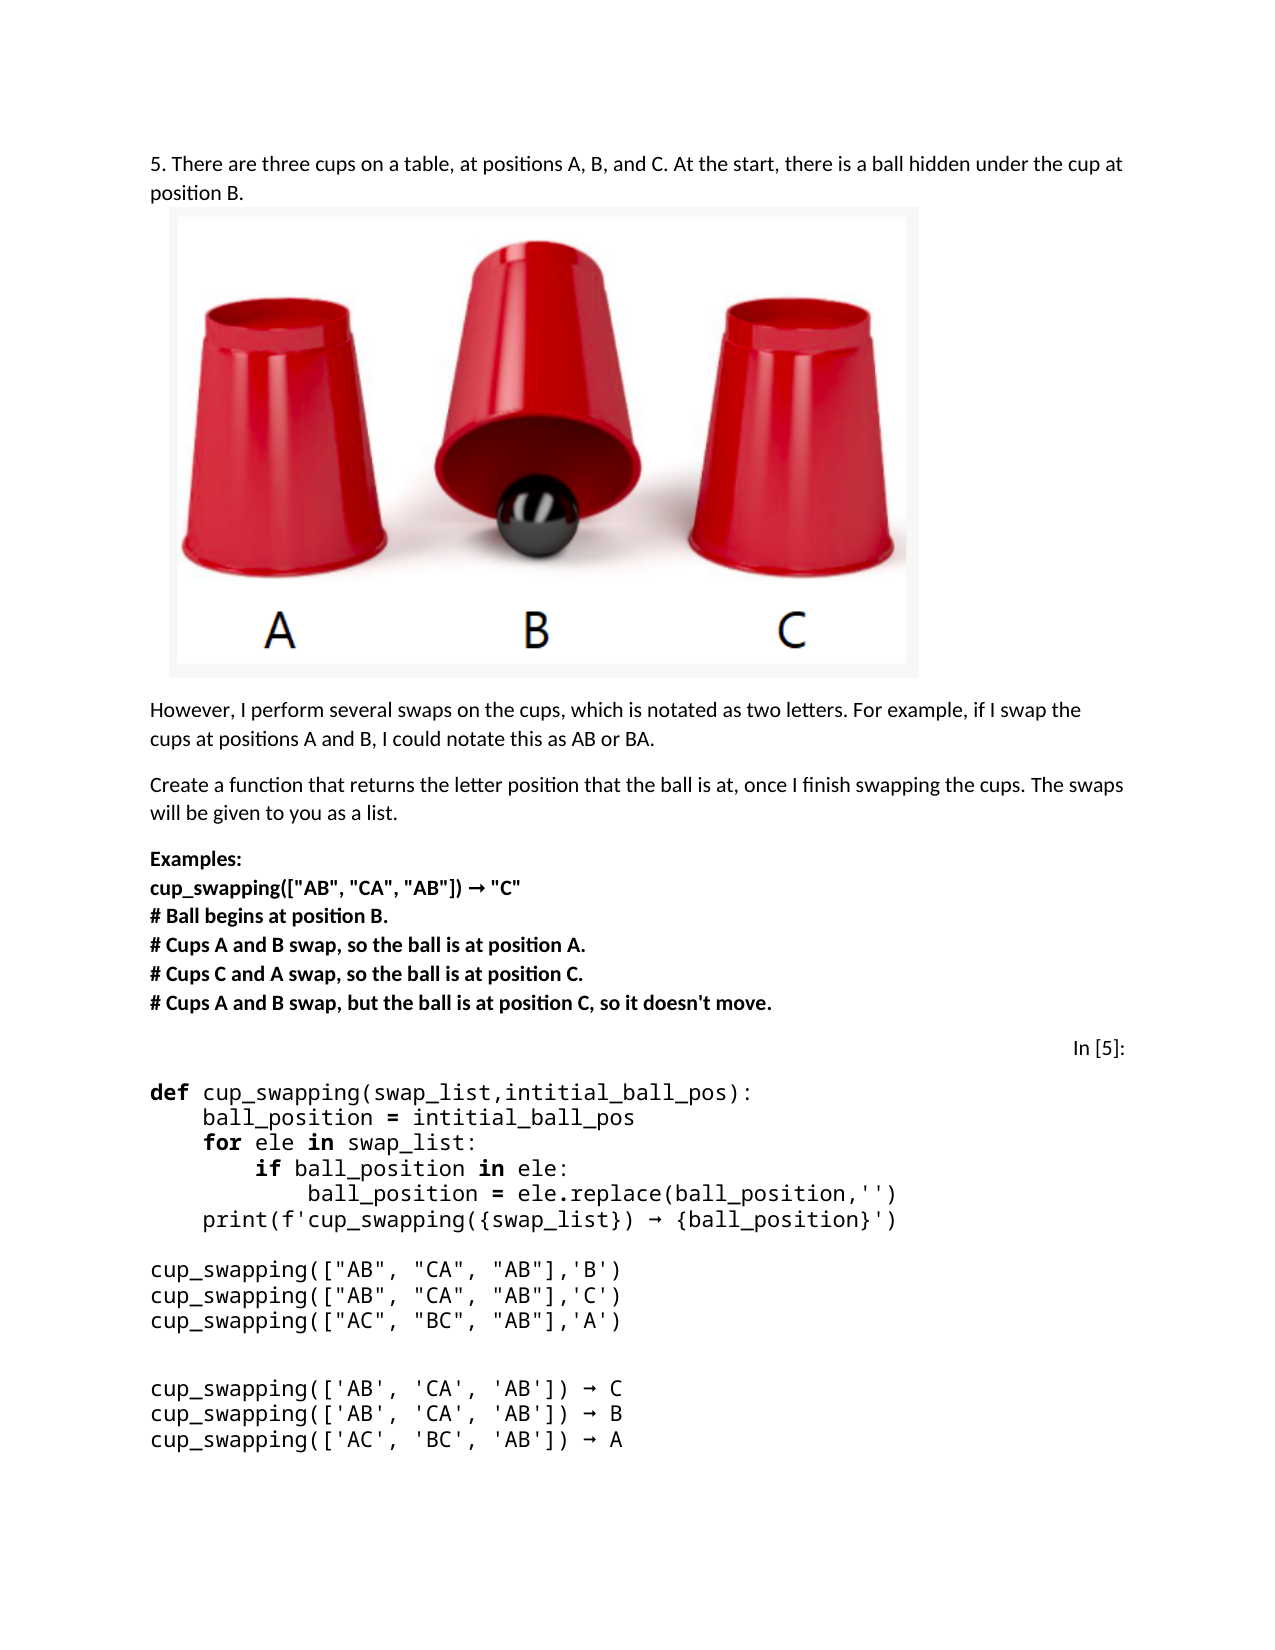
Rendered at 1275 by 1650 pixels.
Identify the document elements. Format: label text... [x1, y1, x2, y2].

text In [5]: [150, 1034, 1125, 1061]
text def cup_swapping(swap_list,intitial_ball_pos): ball_position = intitial_ball_pos for ele in swap_list: if ball_position in ele: ball_position = ele.replace(ball_position,'') print(f'cup_swapping({swap_list}) ➞ {ball_position}') cup_swapping(["AB", "CA", "AB"],'B') cup_swapping(["AB", "CA", "AB"],'C') cup_swapping(["AC", "BC", "AB"],'A') [150, 1079, 1125, 1359]
subtitle 5. There are three cups on a table, at positions A, B, and C. At the start, there is a ball hidden under the cup at position B. [150, 150, 1125, 205]
text cup_swapping(['AB', 'CA', 'AB']) ➞ C cup_swapping(['AB', 'CA', 'AB']) ➞ B cup_swapping(['AC', 'BC', 'AB']) ➞ A [150, 1376, 1125, 1452]
text However, I perform several swaps on the cups, which is notated as two letters. For example, if I swap the cups at positions A and B, I could notate this as AB or BA. [150, 697, 1125, 752]
text Examples: cup_swapping(["AB", "CA", "AB"]) ➞ "C" # Ball begins at position B. # Cups A and B swap, so the ball is at position A. # Cups C and A swap, so the ball is at position C. # Cups A and B swap, but the ball is at position C, so it doesn't move. [150, 845, 1125, 1015]
text Create a function that returns the letter position that the ball is at, once I finish swapping the cups. The swaps will be given to you as a list. [150, 771, 1125, 826]
